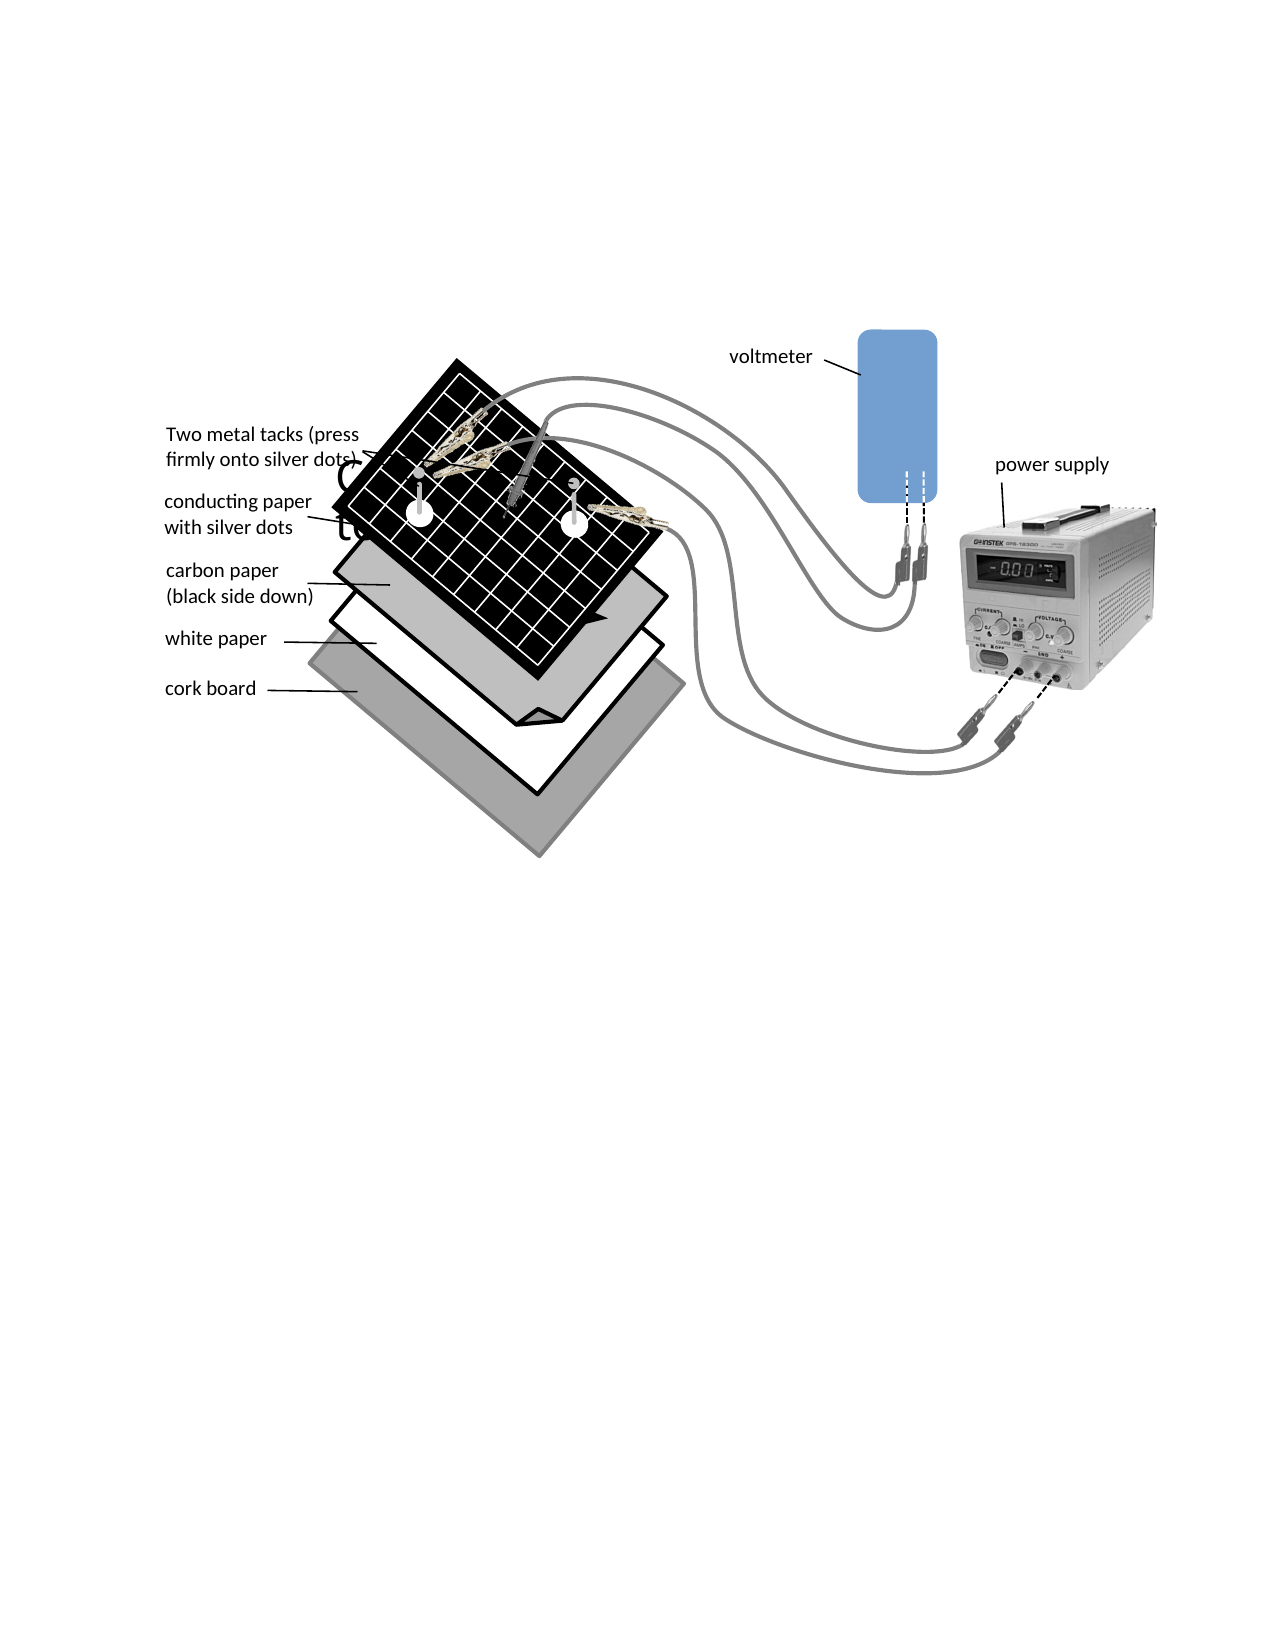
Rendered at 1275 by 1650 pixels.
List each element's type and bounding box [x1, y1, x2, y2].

picture [424, 396, 514, 469]
picture [585, 480, 672, 551]
picture [421, 461, 487, 500]
